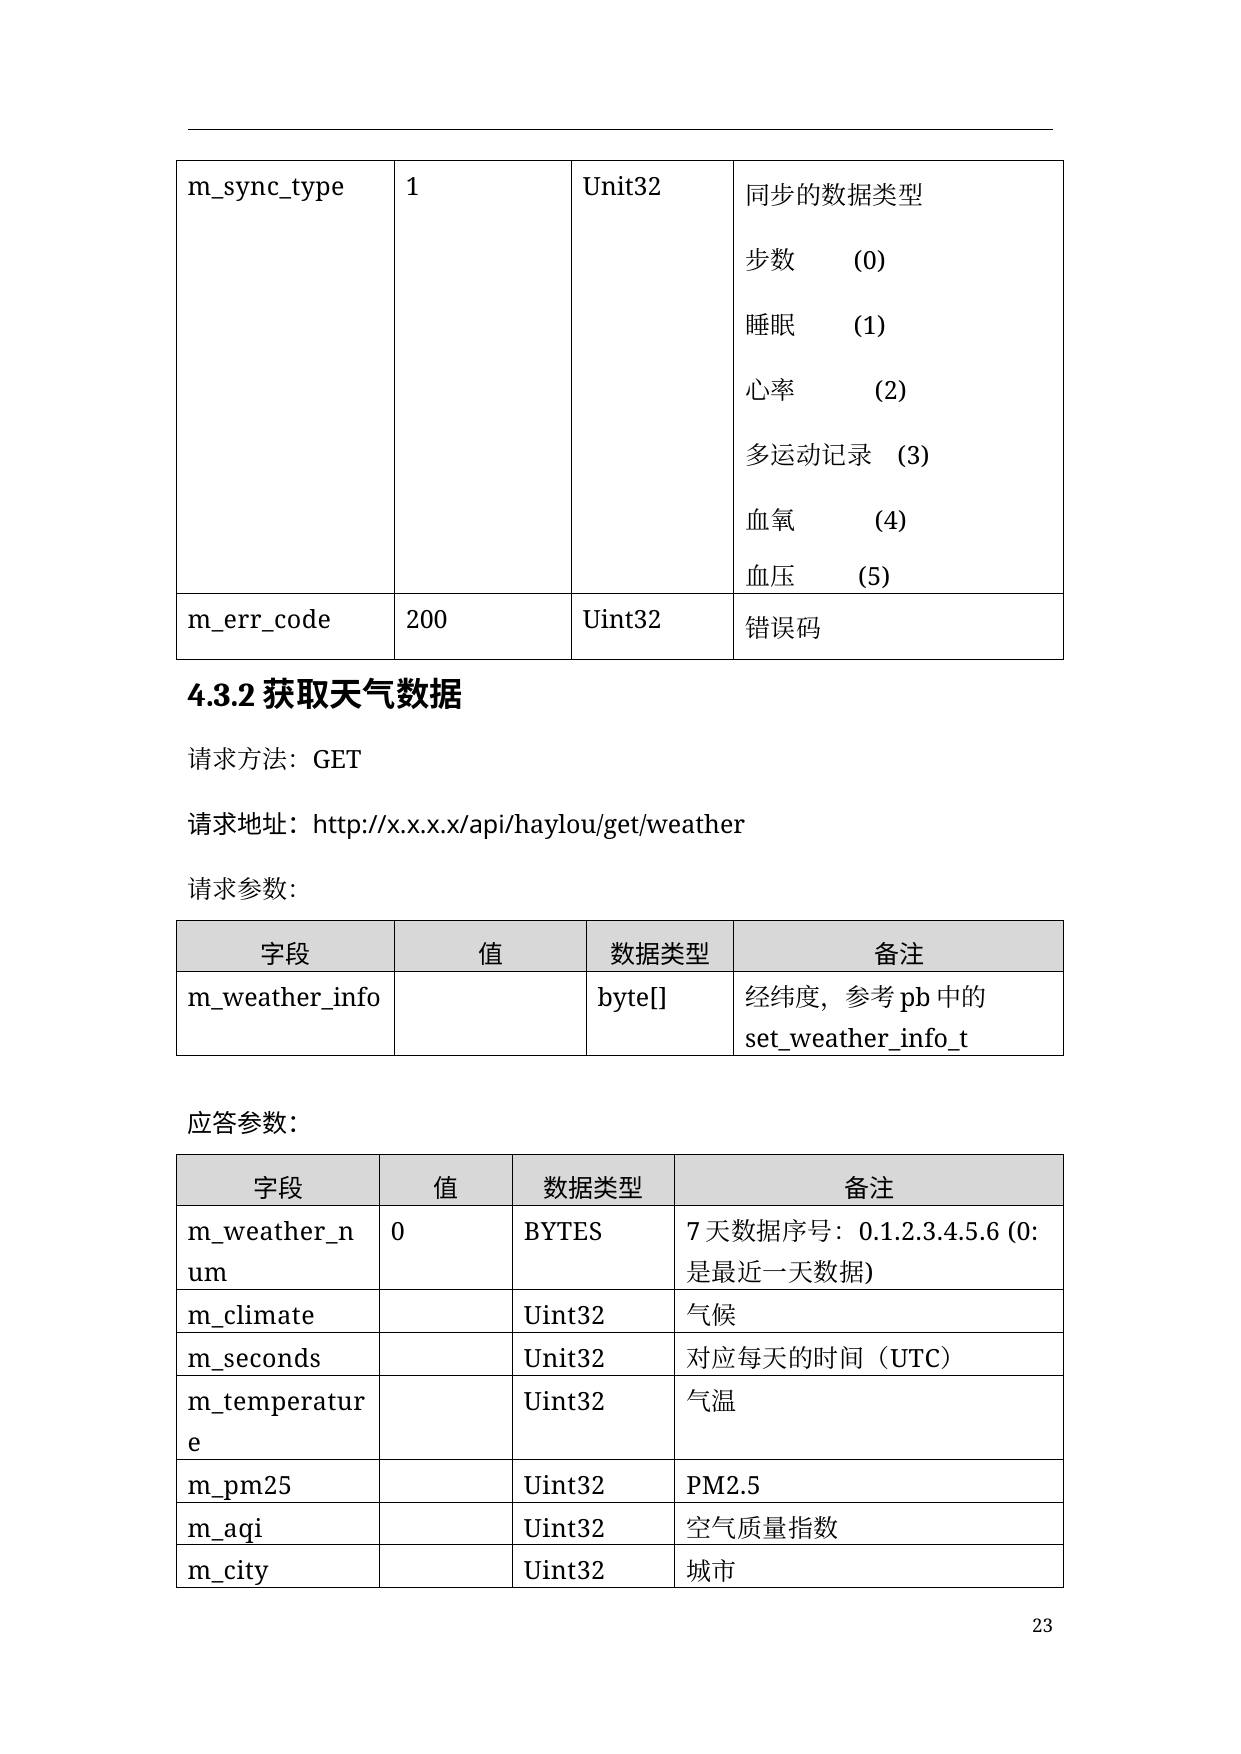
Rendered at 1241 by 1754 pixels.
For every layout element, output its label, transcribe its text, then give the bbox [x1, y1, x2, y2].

table_header 备注 [734, 921, 1063, 971]
table_cell Uint32 [513, 1460, 674, 1502]
text 请求地址：http://x.x.x.x/api/haylou/get/weather [187, 790, 1053, 855]
table_header 字段 [177, 921, 394, 971]
table_cell Uint32 [513, 1545, 674, 1587]
table_cell PM2.5 [675, 1460, 1063, 1502]
table_cell 7天数据序号：0.1.2.3.4.5.6 (0:是最近一天数据) [675, 1206, 1063, 1289]
table_cell Uint32 [513, 1376, 674, 1459]
table_cell 1 [395, 161, 571, 593]
table_cell 0 [380, 1206, 512, 1289]
table_cell Unit32 [513, 1333, 674, 1374]
table_cell m_seconds [177, 1333, 379, 1374]
table_cell Uint32 [572, 594, 733, 659]
table_cell 气候 [675, 1290, 1063, 1332]
table_header 值 [380, 1155, 512, 1205]
table_cell [380, 1460, 512, 1502]
table_cell Uint32 [513, 1503, 674, 1544]
table_cell 错误码 [734, 594, 1063, 659]
table_cell m_aqi [177, 1503, 379, 1544]
table_cell byte[] [587, 972, 733, 1055]
table_cell BYTES [513, 1206, 674, 1289]
table_cell m_climate [177, 1290, 379, 1332]
table_cell [380, 1376, 512, 1459]
table_cell [380, 1290, 512, 1332]
table_cell 空气质量指数 [675, 1503, 1063, 1544]
table_cell Uint32 [513, 1290, 674, 1332]
text 应答参数： [187, 1089, 1053, 1154]
table_cell m_city [177, 1545, 379, 1587]
table_header 数据类型 [587, 921, 733, 971]
table_cell m_weather_info [177, 972, 394, 1055]
text 请求参数： [187, 855, 1053, 920]
table_header 值 [395, 921, 586, 971]
table_cell m_pm25 [177, 1460, 379, 1502]
table_cell m_err_code [177, 594, 394, 659]
table_cell 200 [395, 594, 571, 659]
table_cell [380, 1503, 512, 1544]
table_cell [380, 1545, 512, 1587]
table_cell Unit32 [572, 161, 733, 593]
table_cell 城市 [675, 1545, 1063, 1587]
text 请求方法：GET [187, 725, 1053, 790]
table_cell [395, 972, 586, 1055]
table_cell 气温 [675, 1376, 1063, 1459]
table_cell m_temperature [177, 1376, 379, 1459]
subtitle 4.3.2 获取天气数据 [187, 660, 1053, 725]
table_cell m_sync_type [177, 161, 394, 593]
table_header 数据类型 [513, 1155, 674, 1205]
table_cell 对应每天的时间（UTC） [675, 1333, 1063, 1374]
table_cell 同步的数据类型 步数 (0) 睡眠 (1) 心率 (2) 多运动记录 (3) 血氧 (4) 血压 (5) [734, 161, 1063, 593]
table_cell m_weather_num [177, 1206, 379, 1289]
table_cell [380, 1333, 512, 1374]
table_cell 经纬度，参考pb中的set_weather_info_t [734, 972, 1063, 1055]
table_header 字段 [177, 1155, 379, 1205]
table_header 备注 [675, 1155, 1063, 1205]
